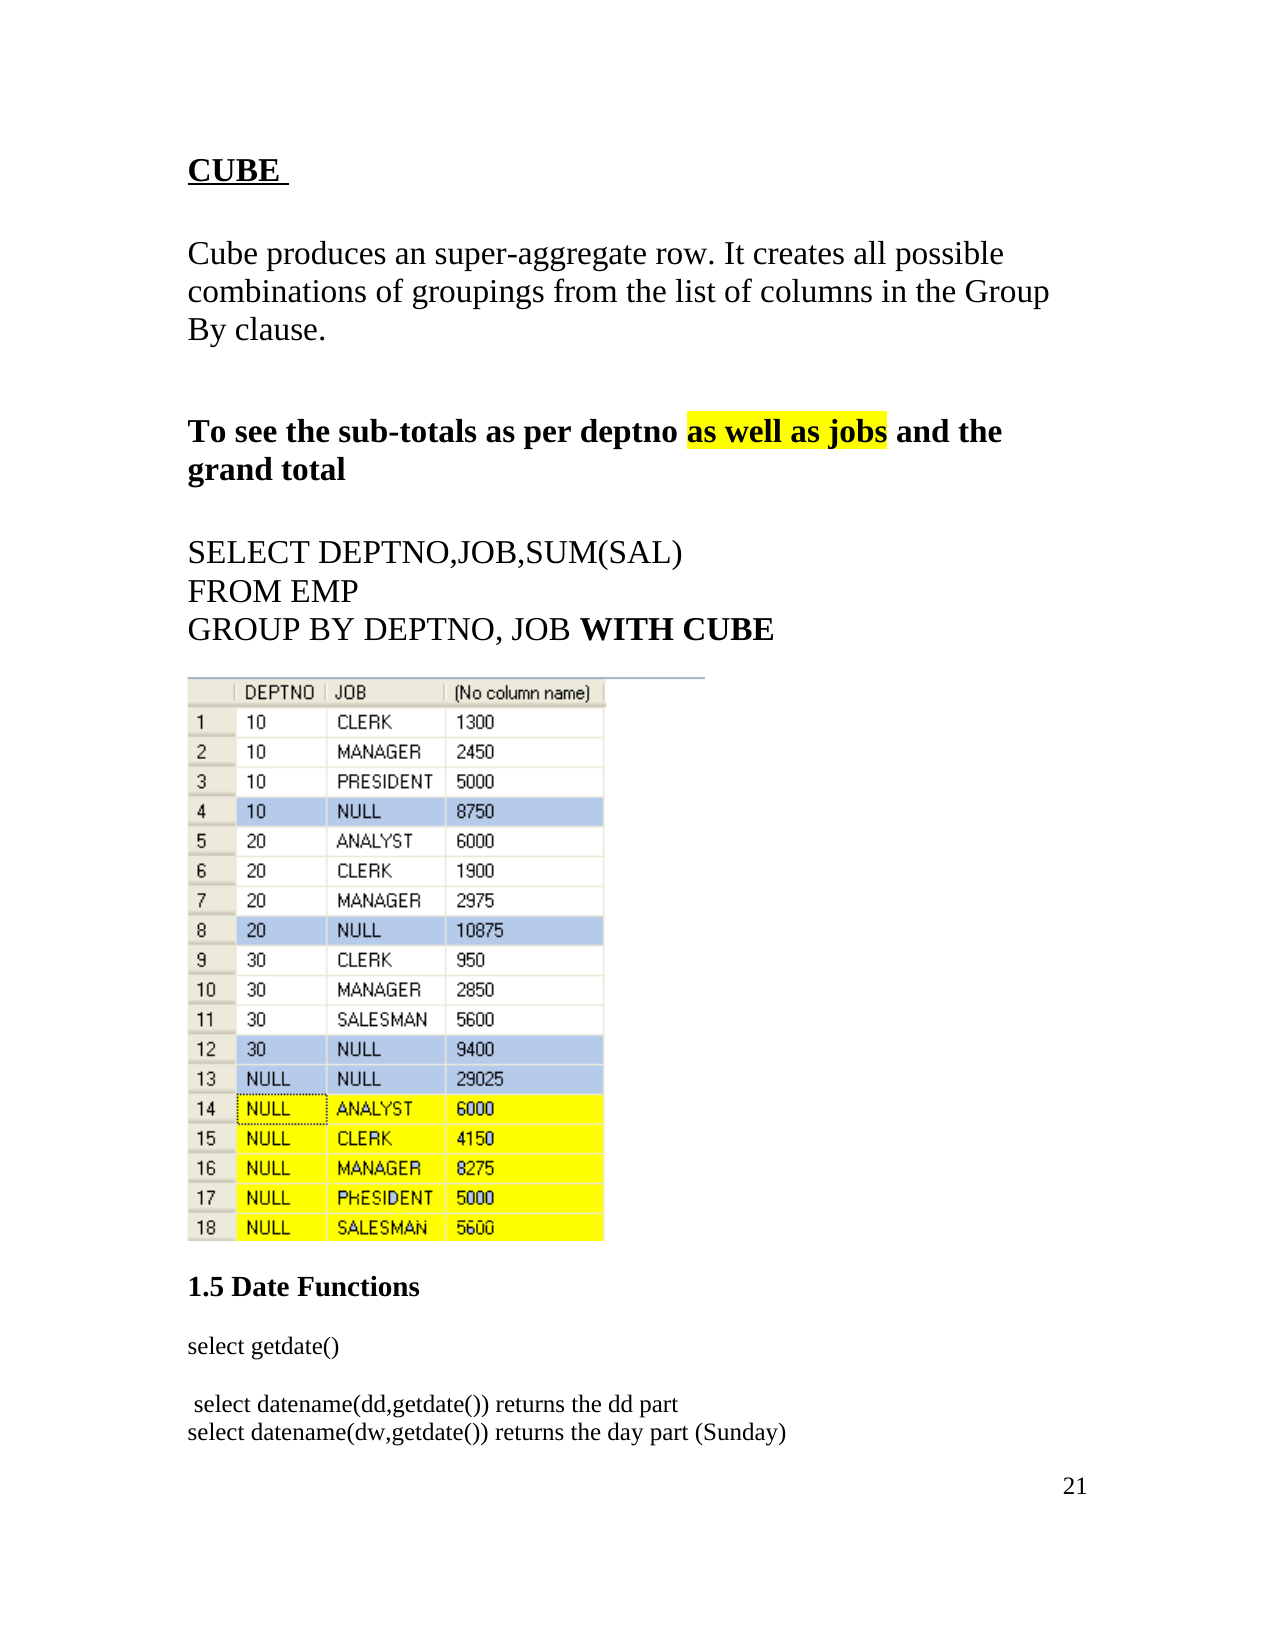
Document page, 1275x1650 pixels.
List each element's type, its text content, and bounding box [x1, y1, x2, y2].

text FROM EMP [187, 571, 1087, 609]
text GROUP BY DEPTNO, JOB WITH CUBE [187, 609, 1087, 647]
text Cube produces an super-aggregate row. It creates all possible combinations of groupings from the list of columns in the Group By clause. [187, 233, 1087, 348]
text select datename(dd,getdate()) returns the dd part [187, 1389, 1087, 1417]
text select getdate() [187, 1331, 1087, 1360]
text 1.5 Date Functions [187, 1269, 1087, 1302]
text select datename(dw,getdate()) returns the day part (Sunday) [187, 1417, 1087, 1446]
subtitle CUBE [187, 150, 1087, 188]
subtitle To see the sub-totals as per deptno as well as jobs and the grand total [187, 411, 1087, 488]
text SELECT DEPTNO,JOB,SUM(SAL) [187, 532, 1087, 571]
picture [187, 676, 705, 1241]
